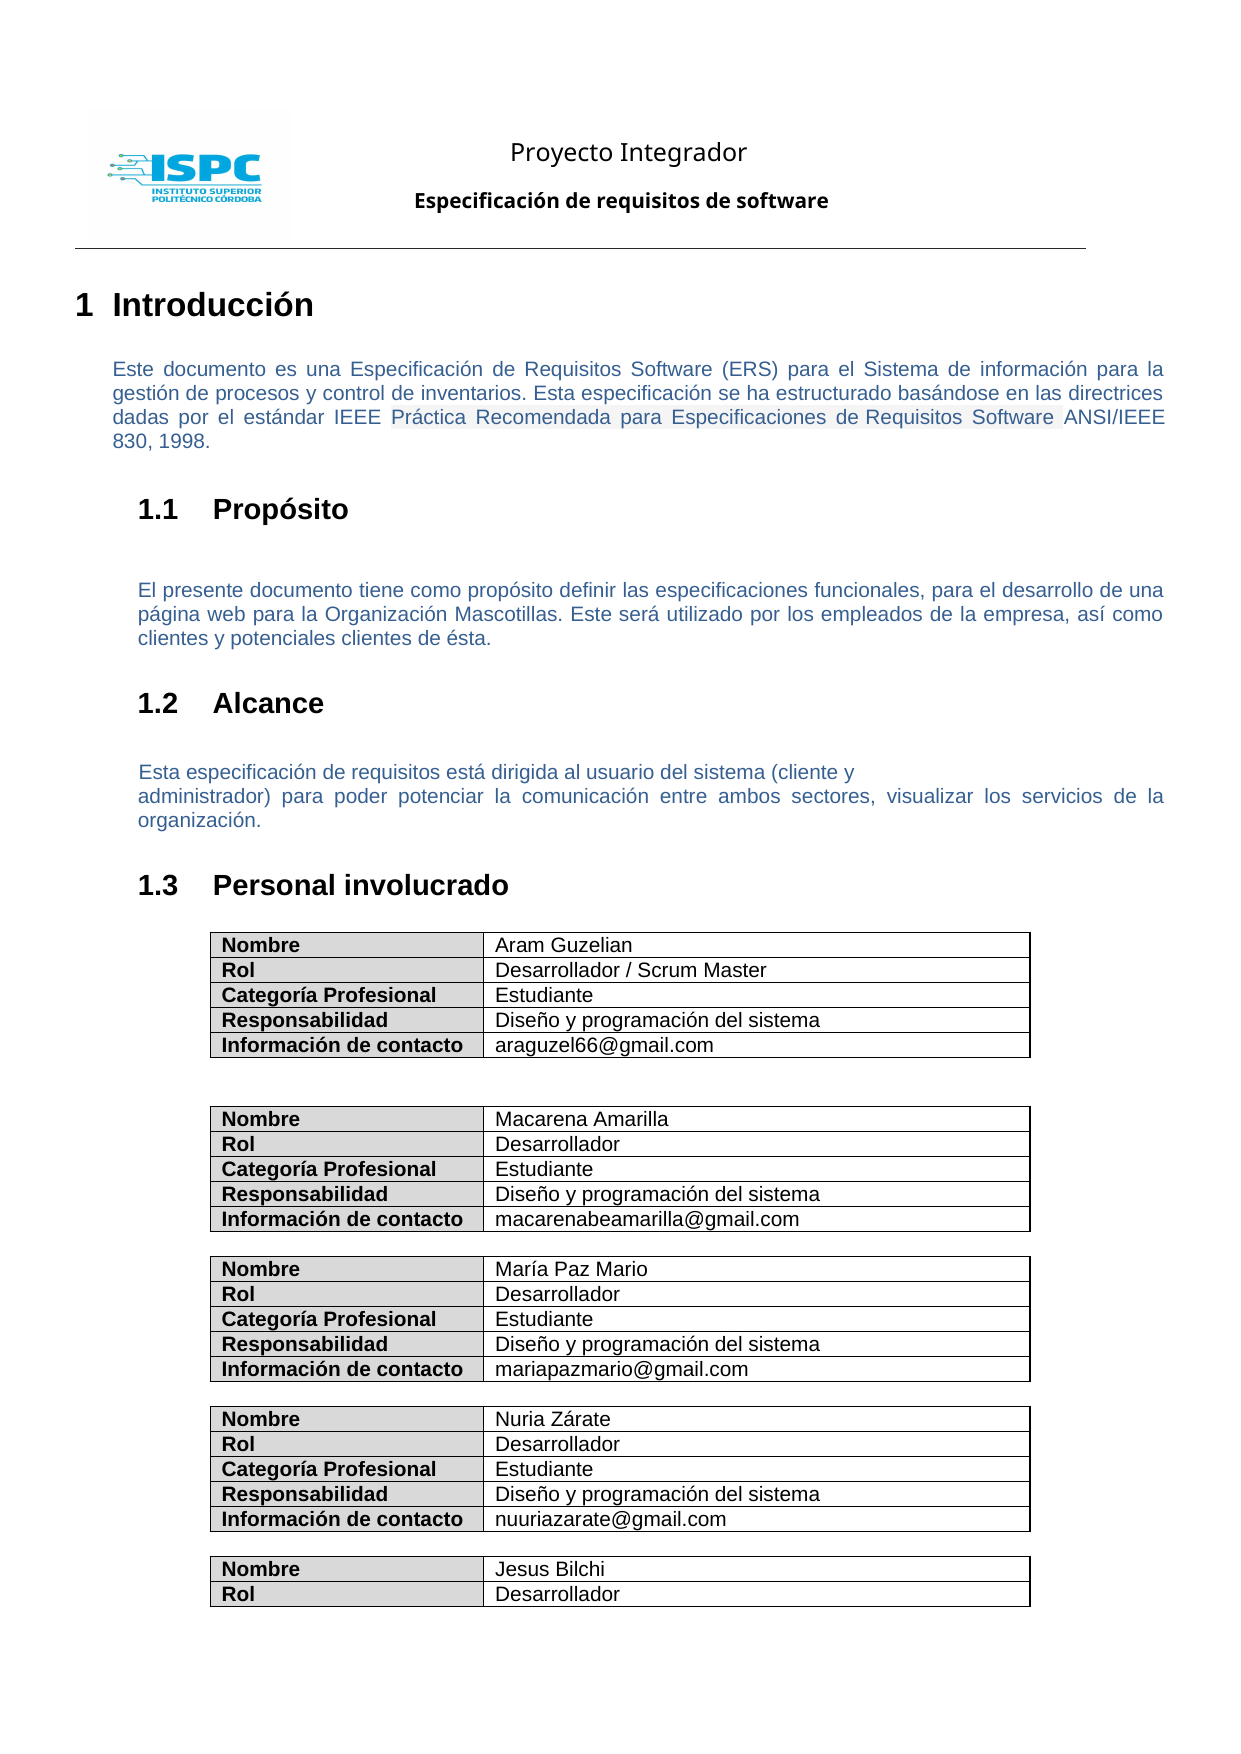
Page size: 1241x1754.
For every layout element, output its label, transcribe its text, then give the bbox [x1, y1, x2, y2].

text Esta especificación de requisitos está dirigida al usuario del sistema (cliente y [75, 759, 1165, 783]
table_cell Categoría Profesional [211, 1157, 483, 1181]
table_cell Información de contacto [211, 1507, 483, 1531]
table_cell Desarrollador [484, 1432, 1029, 1456]
table_cell Categoría Profesional [211, 1457, 483, 1481]
table_cell Estudiante [484, 1457, 1029, 1481]
table_cell Rol [211, 1282, 483, 1306]
list Introducción [75, 285, 1165, 324]
table_cell Responsabilidad [211, 1332, 483, 1356]
list Alcance [137, 686, 1165, 720]
table_cell Desarrollador / Scrum Master [484, 958, 1029, 982]
table_cell Rol [211, 958, 483, 982]
table_cell araguzel66@gmail.com [484, 1033, 1029, 1057]
table_cell Diseño y programación del sistema [484, 1482, 1029, 1506]
table_cell Rol [211, 1132, 483, 1156]
table_cell Responsabilidad [211, 1182, 483, 1206]
table_cell Rol [211, 1582, 483, 1606]
text administrador) para poder potenciar la comunicación entre ambos sectores, visualizar los servicios de la organización. [138, 783, 1165, 831]
table_cell Desarrollador [484, 1582, 1029, 1606]
table_header Macarena Amarilla [484, 1107, 1029, 1131]
table_cell Categoría Profesional [211, 1307, 483, 1331]
table_cell Estudiante [484, 1307, 1029, 1331]
table_cell Diseño y programación del sistema [484, 1008, 1029, 1032]
table_header Nombre [211, 1407, 483, 1431]
table_header Nombre [211, 933, 483, 957]
table_cell Información de contacto [211, 1357, 483, 1381]
table_cell Responsabilidad [211, 1008, 483, 1032]
table_header Nombre [211, 1557, 483, 1581]
table_cell Rol [211, 1432, 483, 1456]
list Propósito [138, 492, 1165, 526]
table_header María Paz Mario [484, 1257, 1029, 1281]
table_cell Estudiante [484, 1157, 1029, 1181]
list Personal involucrado [138, 868, 1165, 901]
table_cell Información de contacto [211, 1207, 483, 1231]
picture [86, 108, 293, 241]
table_header Nombre [211, 1257, 483, 1281]
table_cell Desarrollador [484, 1282, 1029, 1306]
table_cell Estudiante [484, 983, 1029, 1007]
text Este documento es una Especificación de Requisitos Software (ERS) para el Sistema de información para la gestión de procesos y control de inventarios. Esta especificación se ha estructurado basándose en las directrices dadas por el estándar IEEE Práctica Recomendada para Especificaciones de Requisitos Software ANSI/IEEE 830, 1998. [112, 357, 1165, 453]
table_cell Categoría Profesional [211, 983, 483, 1007]
text El presente documento tiene como propósito definir las especificaciones funcionales, para el desarrollo de una página web para la Organización Mascotillas. Este será utilizado por los empleados de la empresa, así como clientes y potenciales clientes de ésta. [138, 578, 1165, 650]
table_cell nuuriazarate@gmail.com [484, 1507, 1029, 1531]
table_header Nuria Zárate [484, 1407, 1029, 1431]
table_header Jesus Bilchi [484, 1557, 1029, 1581]
table_cell Información de contacto [211, 1033, 483, 1057]
table_header Nombre [211, 1107, 483, 1131]
table_cell Diseño y programación del sistema [484, 1332, 1029, 1356]
table_cell Desarrollador [484, 1132, 1029, 1156]
table_cell Responsabilidad [211, 1482, 483, 1506]
table_header Aram Guzelian [484, 933, 1029, 957]
table_cell macarenabeamarilla@gmail.com [484, 1207, 1029, 1231]
table_cell mariapazmario@gmail.com [484, 1357, 1029, 1381]
table_cell Diseño y programación del sistema [484, 1182, 1029, 1206]
